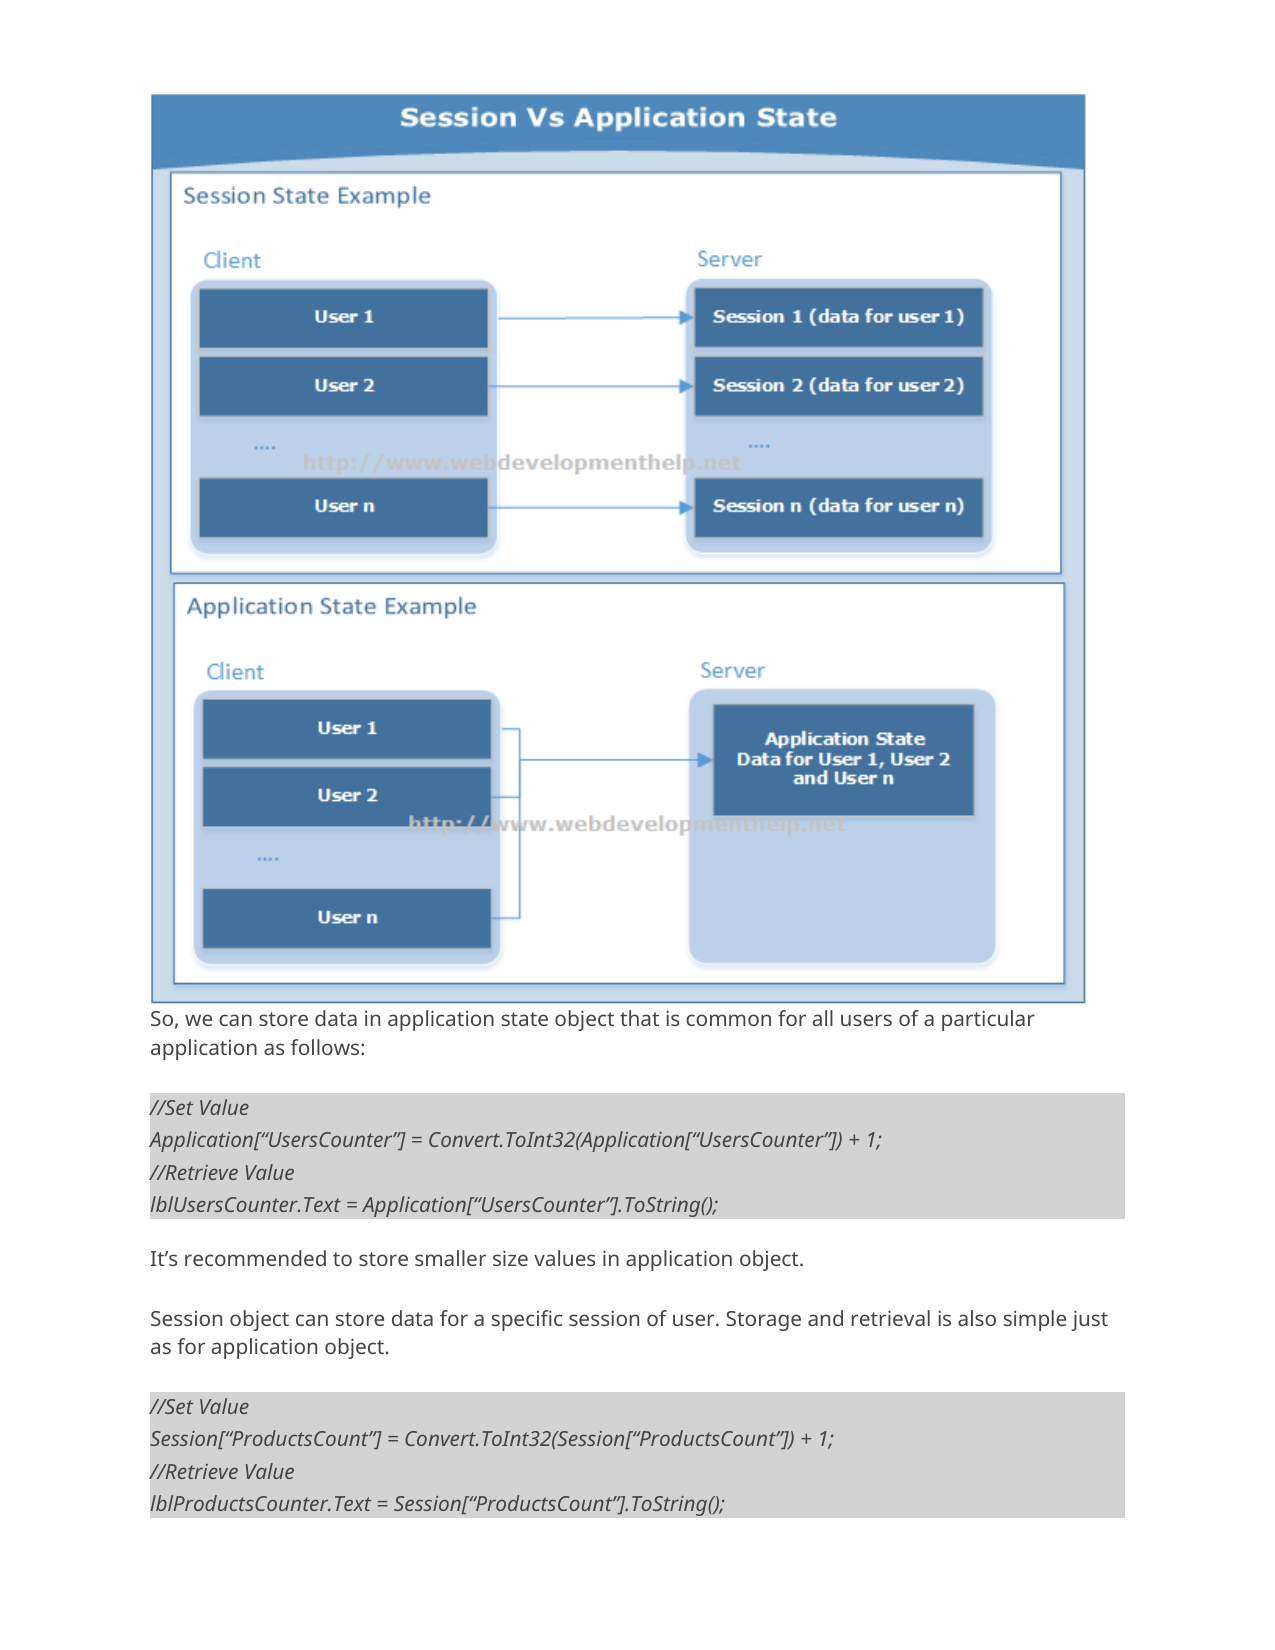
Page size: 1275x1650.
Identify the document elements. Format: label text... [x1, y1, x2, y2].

text //Set Value Session[“ProductsCount”] = Convert.ToInt32(Session[“ProductsCount”]) + 1; //Retrieve Value lblProductsCounter.Text = Session[“ProductsCount”].ToString(); [150, 1392, 1125, 1518]
text Session object can store data for a specific session of user. Storage and retrieval is also simple just as for application object. [150, 1304, 1125, 1361]
text It’s recommended to store smaller size values in application object. [150, 1244, 1125, 1272]
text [150, 94, 1125, 1061]
picture [150, 93, 1087, 1005]
text //Set Value Application[“UsersCounter”] = Convert.ToInt32(Application[“UsersCounter”]) + 1; //Retrieve Value lblUsersCounter.Text = Application[“UsersCounter”].ToString(); [150, 1093, 1125, 1219]
